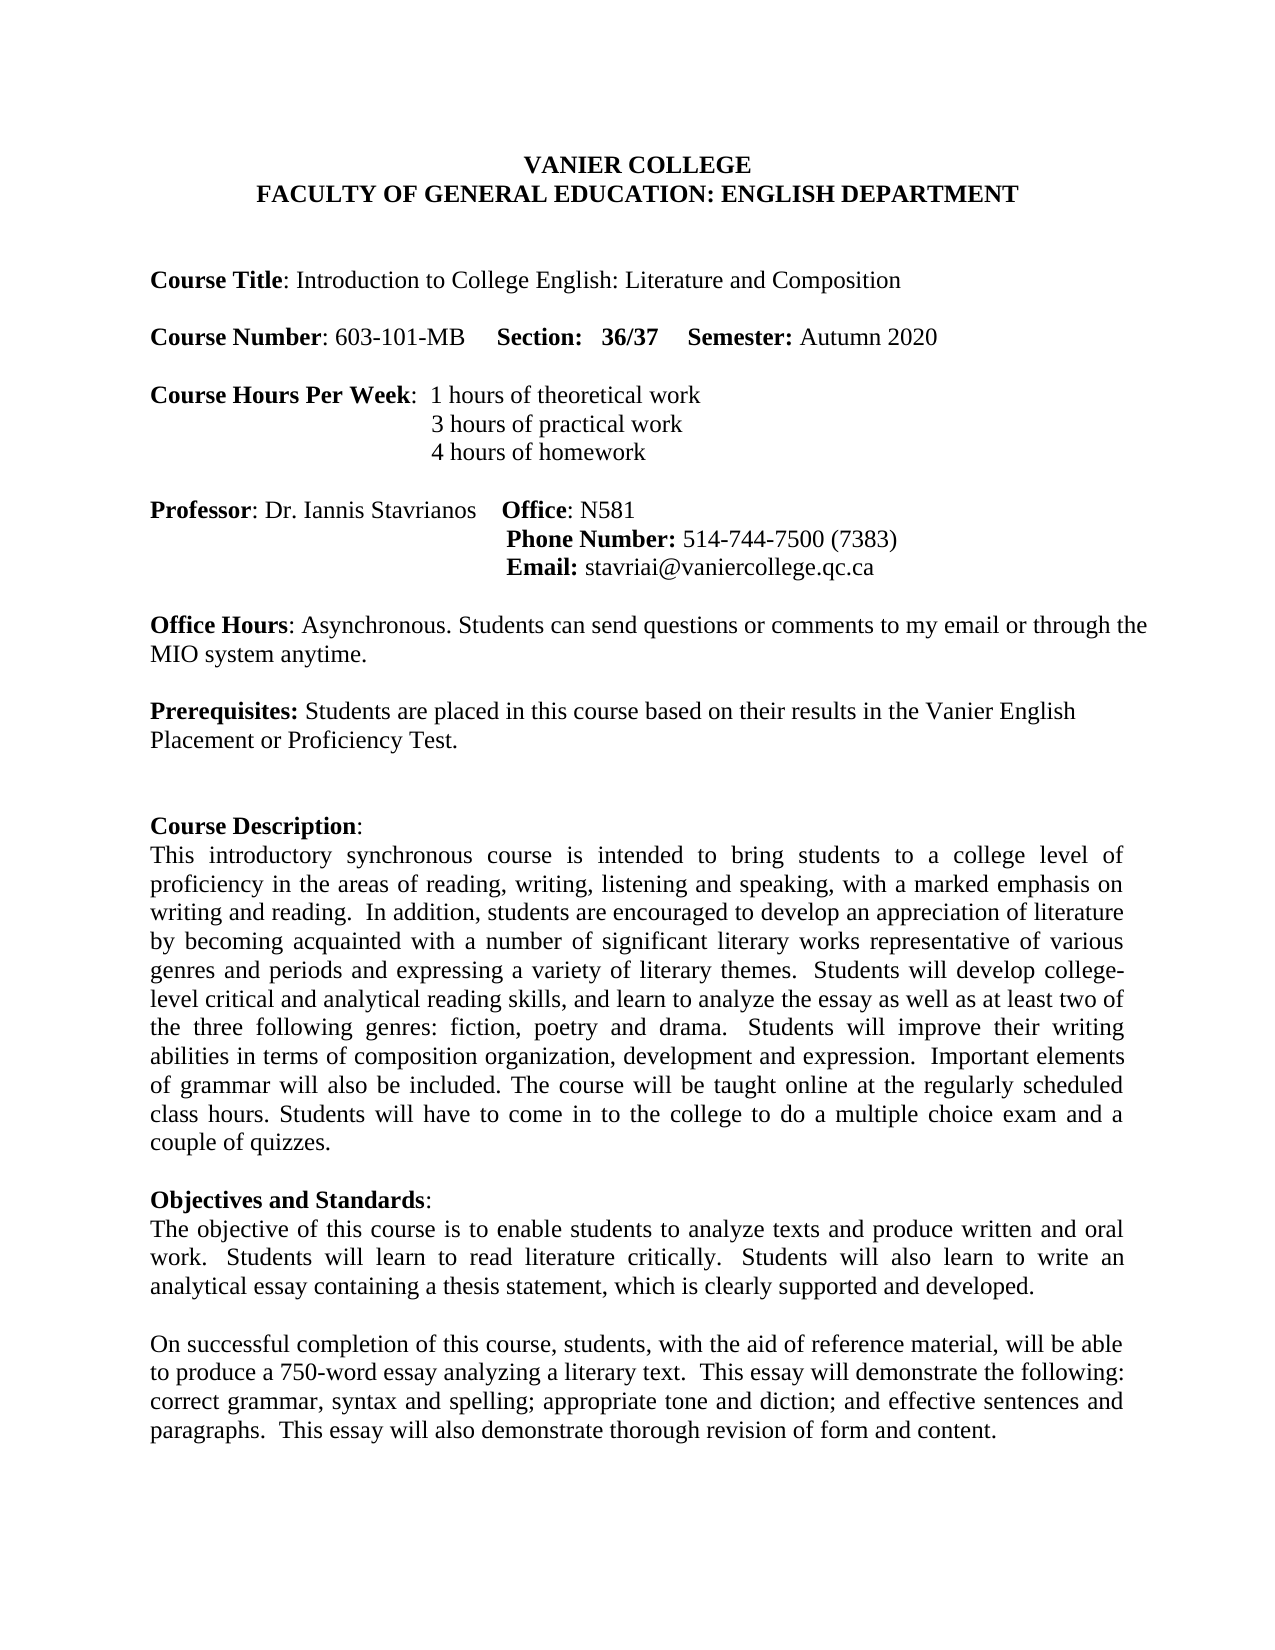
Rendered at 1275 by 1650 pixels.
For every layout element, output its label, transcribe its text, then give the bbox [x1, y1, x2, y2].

text 4 hours of homework [150, 437, 1125, 466]
text On successful completion of this course, students, with the aid of reference material, will be able to produce a 750-word essay analyzing a literary text. This essay will demonstrate the following: correct grammar, syntax and spelling; appropriate tone and diction; and effective sentences and paragraphs. This essay will also demonstrate thorough revision of form and content. [150, 1329, 1125, 1444]
text Email: stavriai@vaniercollege.qc.ca [150, 552, 1125, 581]
text Office Hours: Asynchronous. Students can send questions or comments to my email or through the MIO system anytime. [150, 610, 1181, 667]
text Objectives and Standards: [150, 1185, 1125, 1214]
text Course Number: 603-101-MB Section: 36/37 Semester: Autumn 2020 [150, 322, 1144, 351]
text Phone Number: 514-744-7500 (7383) [150, 524, 1125, 552]
text Course Hours Per Week: 1 hours of theoretical work [150, 380, 1125, 409]
text Prerequisites: Students are placed in this course based on their results in the Vanier English Placement or Proficiency Test. [150, 696, 1181, 754]
text 3 hours of practical work [375, 409, 1125, 437]
text Professor: Dr. Iannis Stavrianos Office: N581 [150, 495, 1125, 524]
text Course Description: [150, 811, 1125, 840]
text FACULTY OF GENERAL EDUCATION: ENGLISH DEPARTMENT [150, 179, 1125, 207]
text The objective of this course is to enable students to analyze texts and produce written and oral work. Students will learn to read literature critically. Students will also learn to write an analytical essay containing a thesis statement, which is clearly supported and developed. [150, 1214, 1125, 1300]
text Course Title: Introduction to College English: Literature and Composition [150, 265, 1125, 294]
text This introductory synchronous course is intended to bring students to a college level of proficiency in the areas of reading, writing, listening and speaking, with a marked emphasis on writing and reading. In addition, students are encouraged to develop an appreciation of literature by becoming acquainted with a number of significant literary works representative of various genres and periods and expressing a variety of literary themes. Students will develop college-level critical and analytical reading skills, and learn to analyze the essay as well as at least two of the three following genres: fiction, poetry and drama. Students will improve their writing abilities in terms of composition organization, development and expression. Important elements of grammar will also be included. The course will be taught online at the regularly scheduled class hours. Students will have to come in to the college to do a multiple choice exam and a couple of quizzes. [150, 840, 1125, 1156]
